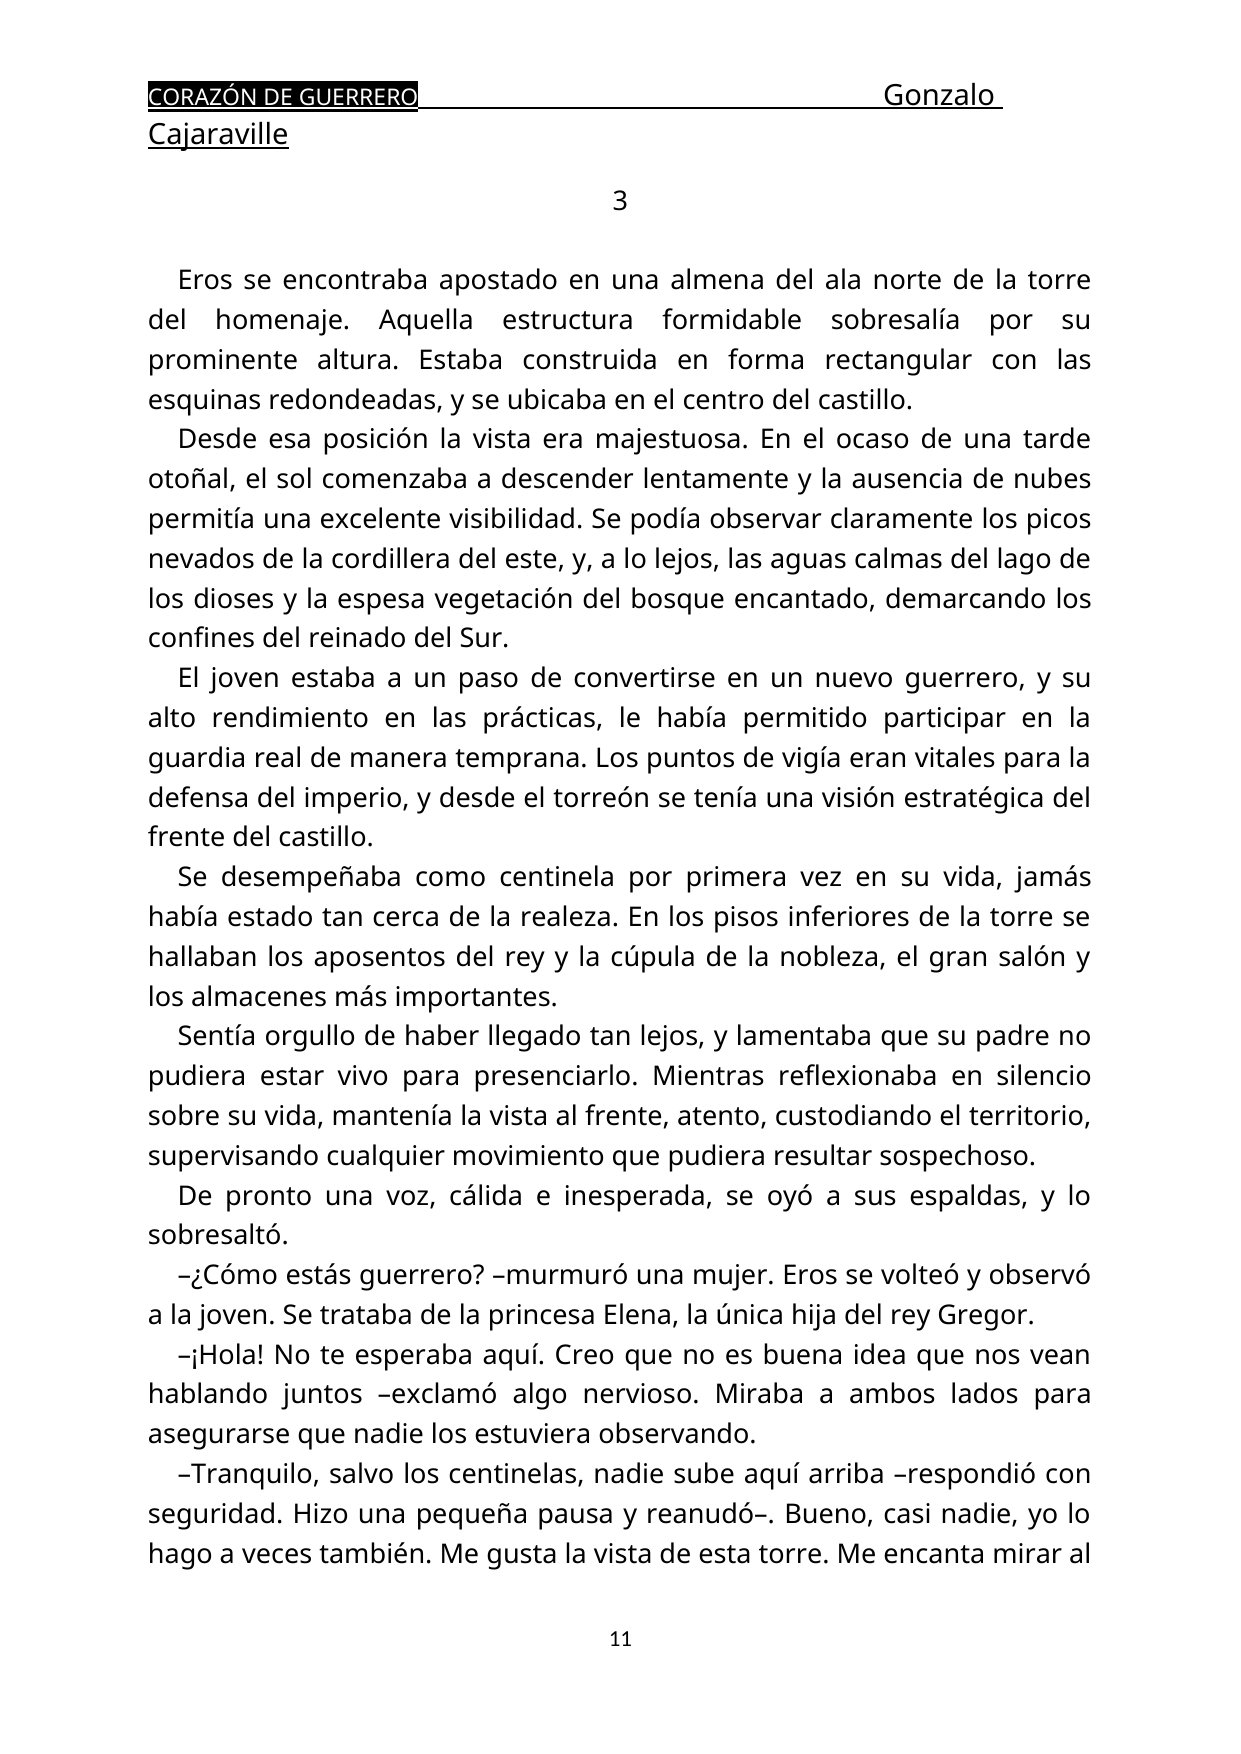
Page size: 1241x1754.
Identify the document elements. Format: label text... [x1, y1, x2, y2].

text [148, 1454, 1092, 1571]
text Eros se encontraba apostado en una almena del ala norte de la torre del homenaje. Aquella estructura formidable sobresalía por su prominente altura. Estaba construida en forma rectangular con las esquinas redondeadas, y se ubicaba en el centro del castillo. [148, 261, 1092, 417]
text Desde esa posición la vista era majestuosa. En el ocaso de una tarde otoñal, el sol comenzaba a descender lentamente y la ausencia de nubes permitía una excelente visibilidad. Se podía observar claramente los picos nevados de la cordillera del este, y, a lo lejos, las aguas calmas del lago de los dioses y la espesa vegetación del bosque encantado, demarcando los confines del reinado del Sur. [148, 420, 1092, 656]
text Se desempeñaba como centinela por primera vez en su vida, jamás había estado tan cerca de la realeza. En los pisos inferiores de la torre se hallaban los aposentos del rey y la cúpula de la nobleza, el gran salón y los almacenes más importantes. [148, 858, 1092, 1014]
text –¿Cómo estás guerrero? –murmuró una mujer. Eros se volteó y observó a la joven. Se trataba de la princesa Elena, la única hija del rey Gregor. [148, 1256, 1092, 1332]
text Sentía orgullo de haber llegado tan lejos, y lamentaba que su padre no pudiera estar vivo para presenciarlo. Mientras reflexionaba en silencio sobre su vida, mantenía la vista al frente, atento, custodiando el territorio, supervisando cualquier movimiento que pudiera resultar sospechoso. [148, 1017, 1092, 1173]
text –¡Hola! No te esperaba aquí. Creo que no es buena idea que nos vean hablando juntos –exclamó algo nervioso. Miraba a ambos lados para asegurarse que nadie los estuviera observando. [148, 1335, 1092, 1452]
text 3 [148, 181, 1092, 218]
text El joven estaba a un paso de convertirse en un nuevo guerrero, y su alto rendimiento en las prácticas, le había permitido participar en la guardia real de manera temprana. Los puntos de vigía eran vitales para la defensa del imperio, y desde el torreón se tenía una visión estratégica del frente del castillo. [148, 659, 1092, 855]
text De pronto una voz, cálida e inesperada, se oyó a sus espaldas, y lo sobresaltó. [148, 1176, 1092, 1253]
